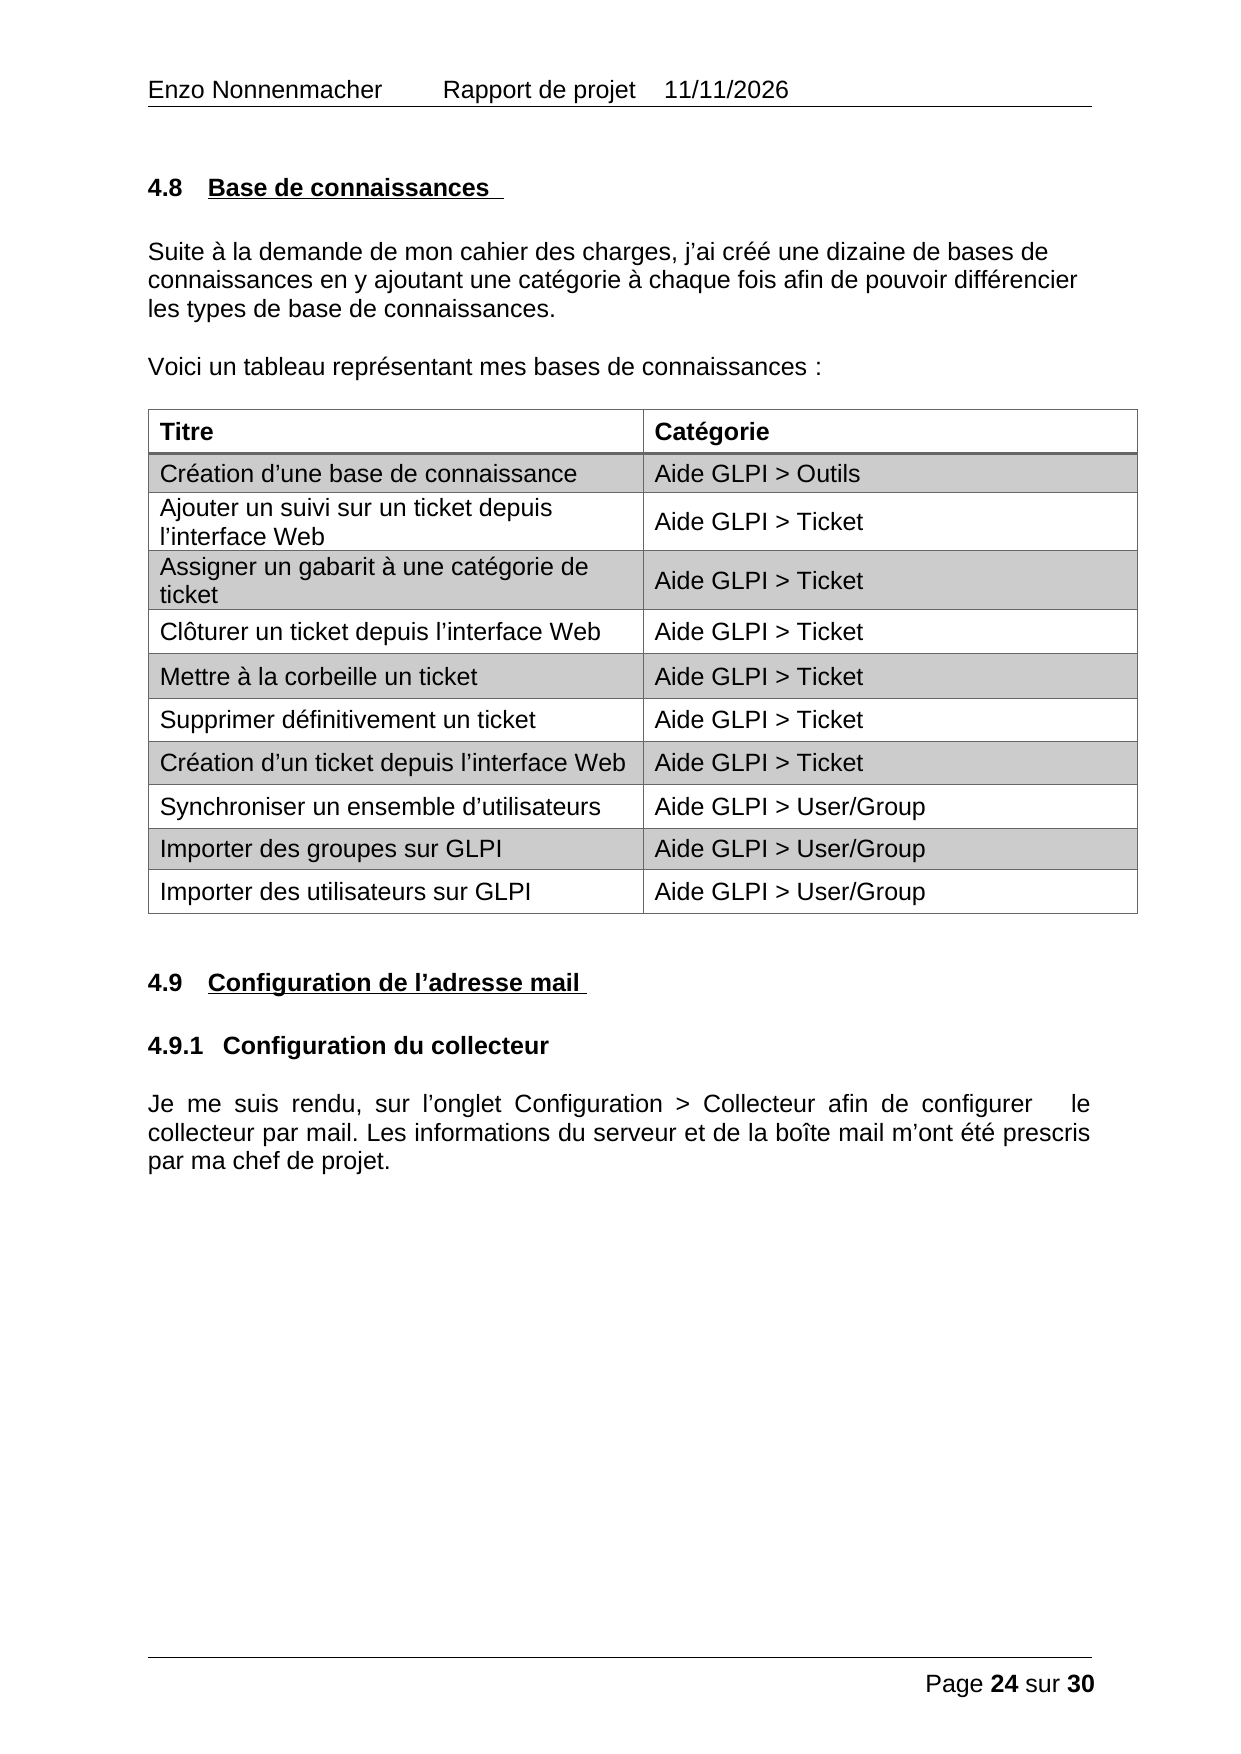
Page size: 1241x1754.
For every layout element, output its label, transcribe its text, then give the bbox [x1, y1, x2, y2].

table_cell Aide GLPI > User/Group [644, 870, 1137, 913]
table_cell Aide GLPI > Ticket [644, 551, 1137, 609]
table_cell Création d’une base de connaissance [149, 455, 643, 492]
table_cell Aide GLPI > Ticket [644, 610, 1137, 653]
table_cell Clôturer un ticket depuis l’interface Web [149, 610, 643, 653]
table_cell Synchroniser un ensemble d’utilisateurs [149, 785, 643, 828]
subtitle Base de connaissances [148, 173, 1092, 201]
subtitle Configuration du collecteur [148, 1031, 1092, 1060]
table_cell Aide GLPI > Ticket [644, 654, 1137, 698]
table_cell Importer des groupes sur GLPI [149, 829, 643, 869]
table_cell Aide GLPI > Ticket [644, 699, 1137, 741]
table_cell Aide GLPI > User/Group [644, 829, 1137, 869]
table_cell Création d’un ticket depuis l’interface Web [149, 742, 643, 784]
table_cell Supprimer définitivement un ticket [149, 699, 643, 741]
table_header Catégorie [644, 410, 1137, 452]
text Voici un tableau représentant mes bases de connaissances : [148, 351, 1092, 380]
table_cell Mettre à la corbeille un ticket [149, 654, 643, 698]
table_header Titre [149, 410, 643, 452]
table_cell Aide GLPI > Ticket [644, 742, 1137, 784]
text Je me suis rendu, sur l’onglet Configuration > Collecteur afin de configurer le collecteur par mail. Les informations du serveur et de la boîte mail m’ont été prescris par ma chef de projet. [148, 1089, 1092, 1175]
table_cell Aide GLPI > User/Group [644, 785, 1137, 828]
table_cell Assigner un gabarit à une catégorie de ticket [149, 551, 643, 609]
table_cell Aide GLPI > Ticket [644, 493, 1137, 550]
subtitle Configuration de l’adresse mail [148, 968, 1092, 996]
table_cell Ajouter un suivi sur un ticket depuis l’interface Web [149, 493, 643, 550]
table_cell Aide GLPI > Outils [644, 455, 1137, 492]
text Suite à la demande de mon cahier des charges, j’ai créé une dizaine de bases de connaissances en y ajoutant une catégorie à chaque fois afin de pouvoir différencier les types de base de connaissances. [148, 236, 1092, 323]
table_cell Importer des utilisateurs sur GLPI [149, 870, 643, 913]
